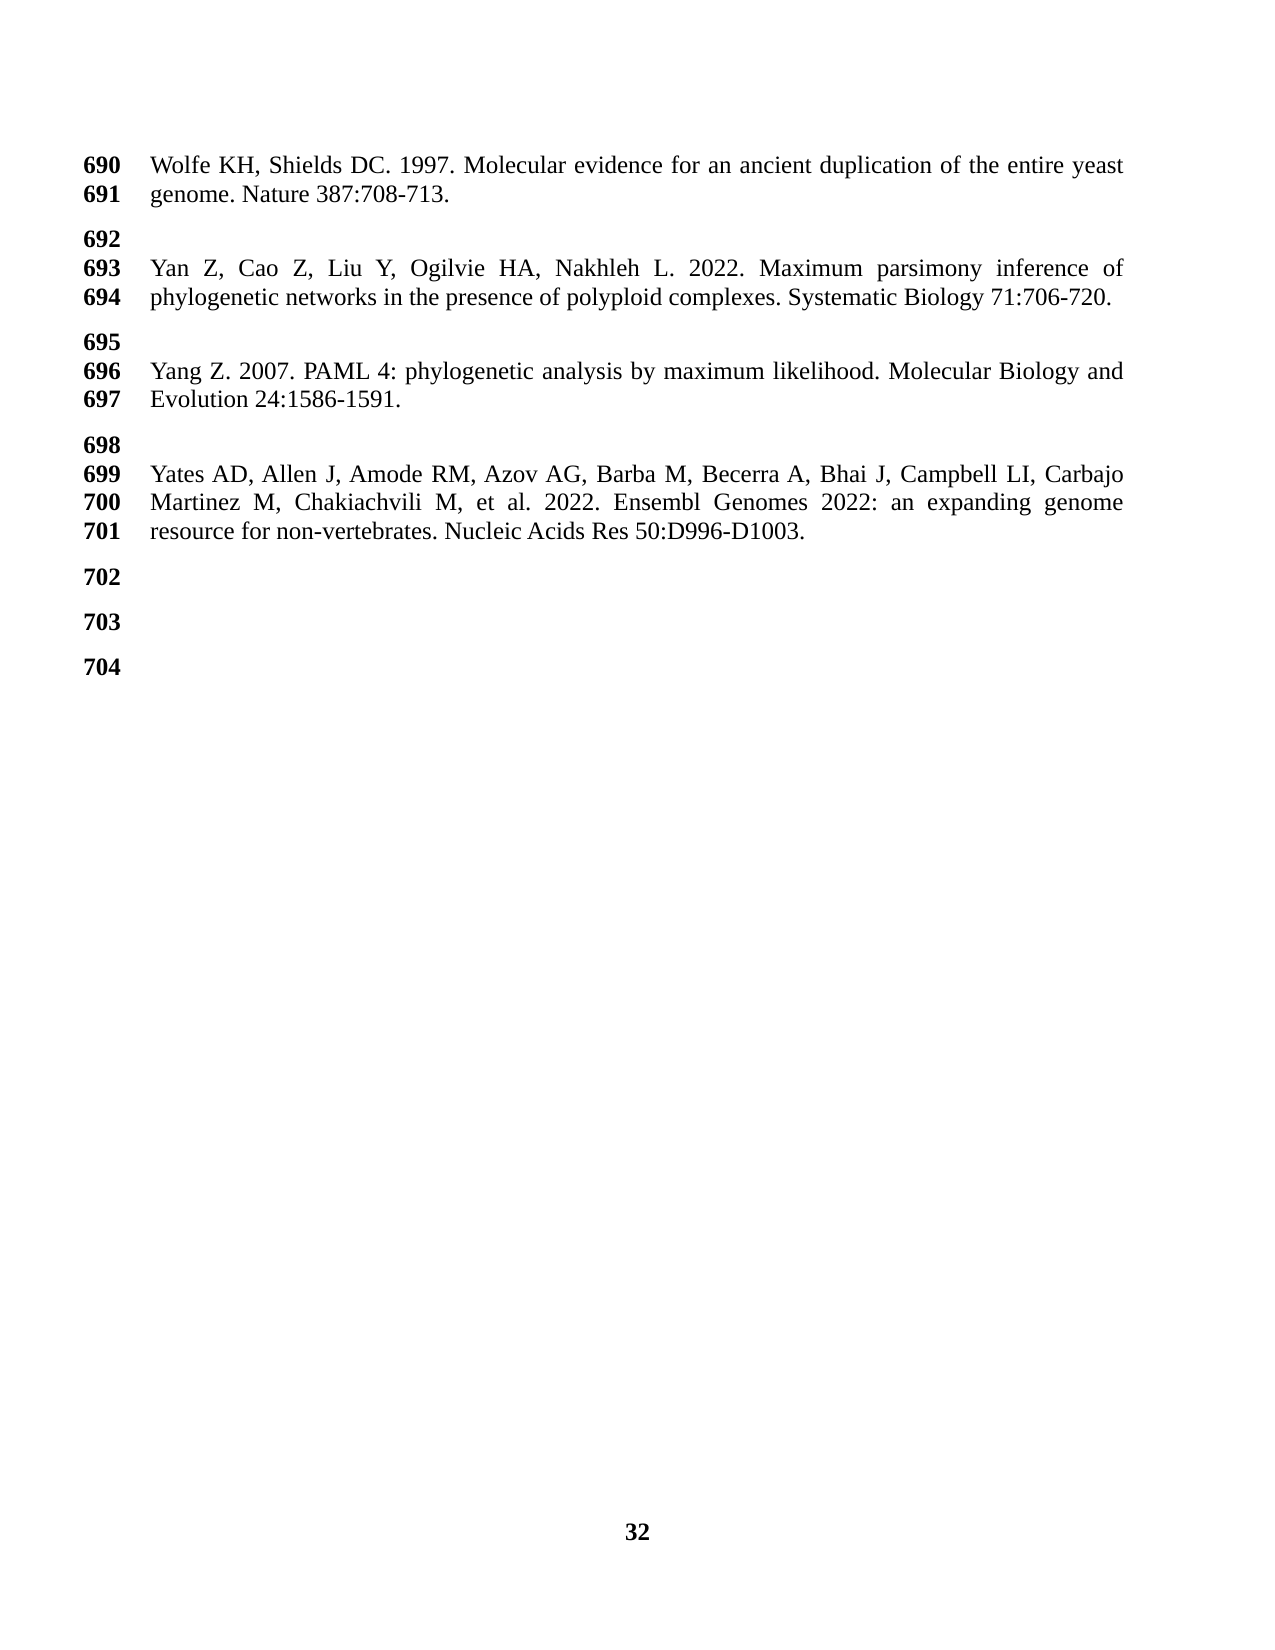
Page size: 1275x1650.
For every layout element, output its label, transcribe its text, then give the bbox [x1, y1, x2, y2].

text Yan Z, Cao Z, Liu Y, Ogilvie HA, Nakhleh L. 2022. Maximum parsimony inference of phylogenetic networks in the presence of polyploid complexes. Systematic Biology 71:706-720. [150, 253, 1125, 310]
text Yang Z. 2007. PAML 4: phylogenetic analysis by maximum likelihood. Molecular Biology and Evolution 24:1586-1591. [150, 356, 1125, 413]
text Wolfe KH, Shields DC. 1997. Molecular evidence for an ancient duplication of the entire yeast genome. Nature 387:708-713. [150, 150, 1125, 207]
text Yates AD, Allen J, Amode RM, Azov AG, Barba M, Becerra A, Bhai J, Campbell LI, Carbajo Martinez M, Chakiachvili M, et al. 2022. Ensembl Genomes 2022: an expanding genome resource for non-vertebrates. Nucleic Acids Res 50:D996-D1003. [150, 459, 1125, 545]
